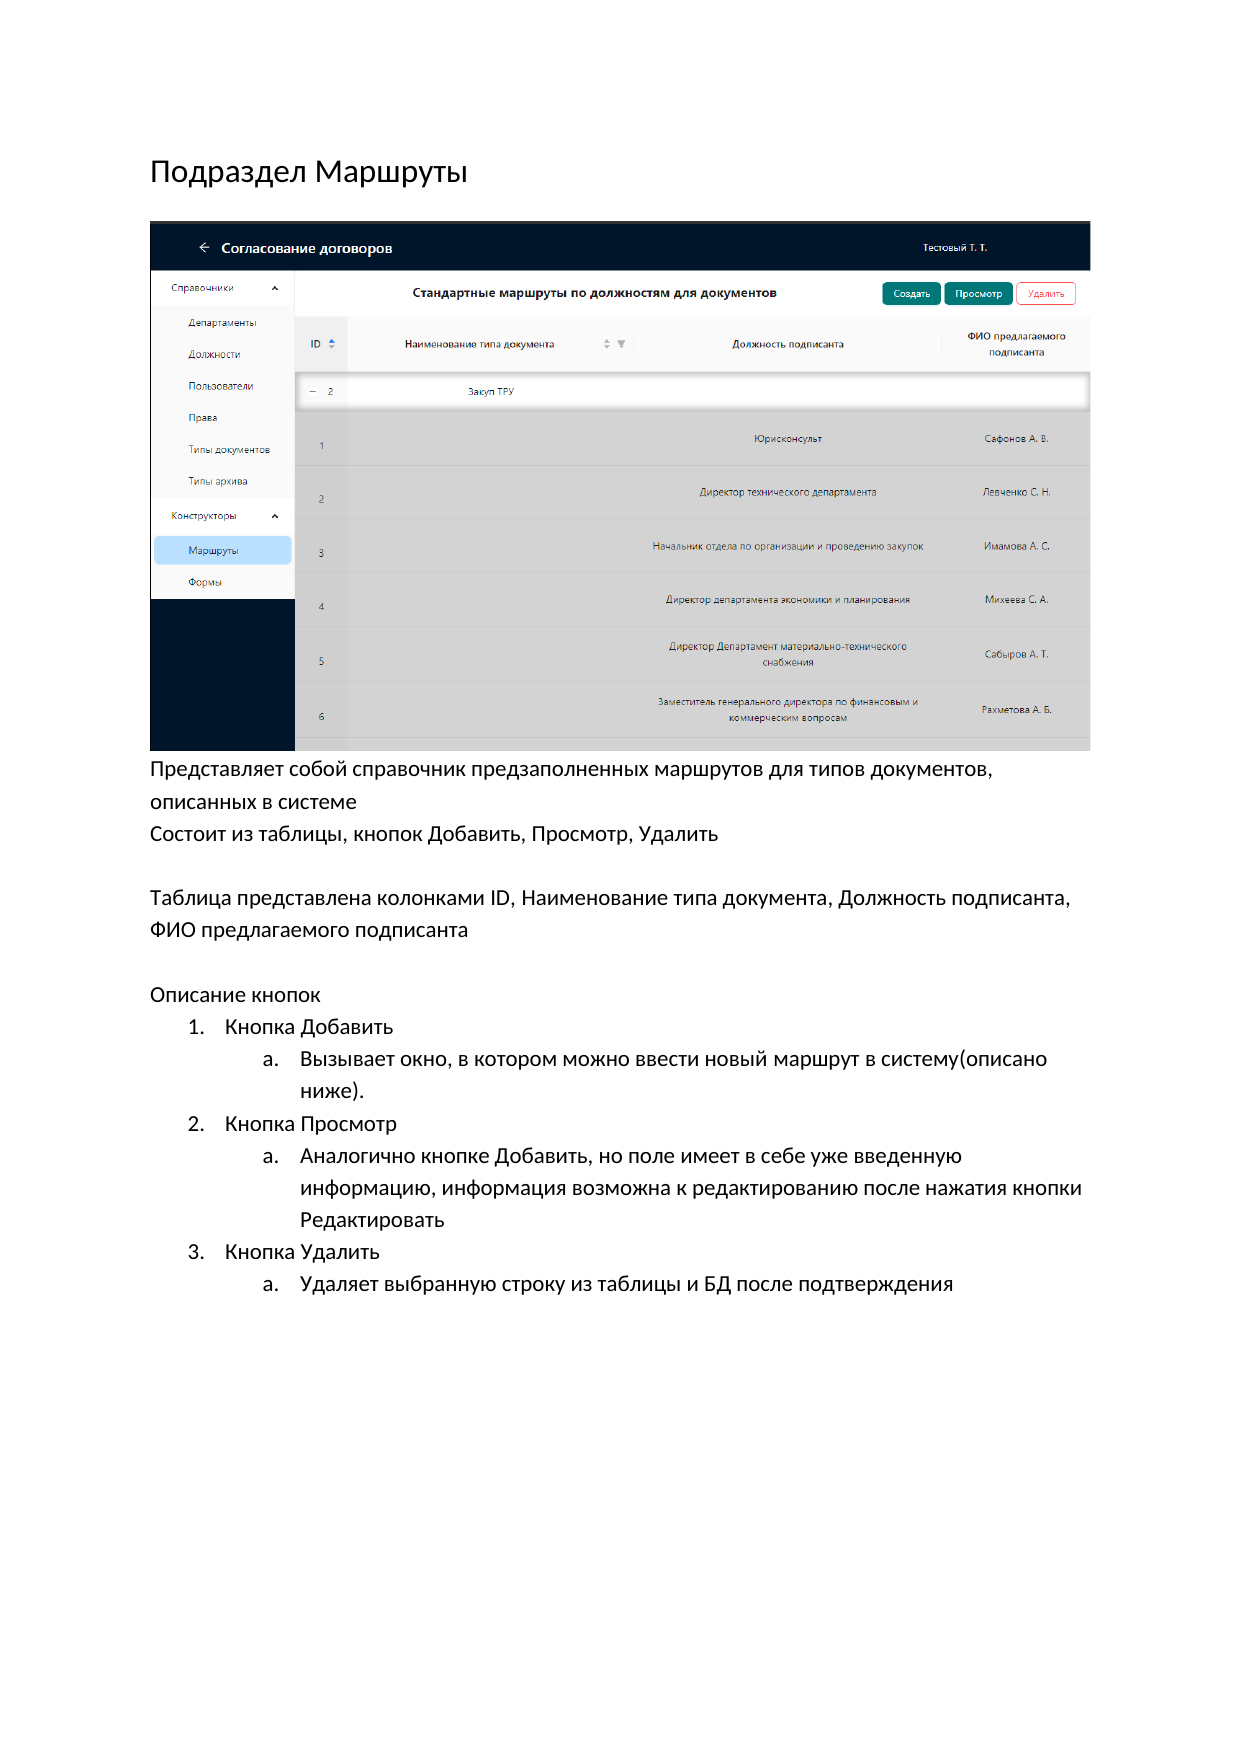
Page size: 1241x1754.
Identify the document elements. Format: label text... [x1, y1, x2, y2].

list Удаляет выбранную строку из таблицы и БД после подтверждения [262, 1269, 1090, 1298]
list Аналогично кнопке Добавить, но поле имеет в себе уже введенную информацию, информация возможна к редактированию после нажатия кнопки Редактировать [262, 1141, 1090, 1233]
list Кнопка Просмотр [187, 1109, 1090, 1137]
text Таблица представлена колонками ID, Наименование типа документа, Должность подписанта, ФИО предлагаемого подписанта [150, 883, 1090, 943]
picture [150, 221, 1091, 751]
text Описание кнопок [150, 980, 1090, 1008]
list Кнопка Добавить [187, 1012, 1090, 1040]
text Представляет собой справочник предзаполненных маршрутов для типов документов, описанных в системе [150, 754, 1090, 815]
list Вызывает окно, в котором можно ввести новый маршрут в систему(описано ниже). [262, 1044, 1090, 1104]
text Состоит из таблицы, кнопок Добавить, Просмотр, Удалить [150, 819, 1090, 847]
subtitle Подраздел Маршруты [150, 150, 1090, 191]
list Кнопка Удалить [187, 1237, 1090, 1265]
